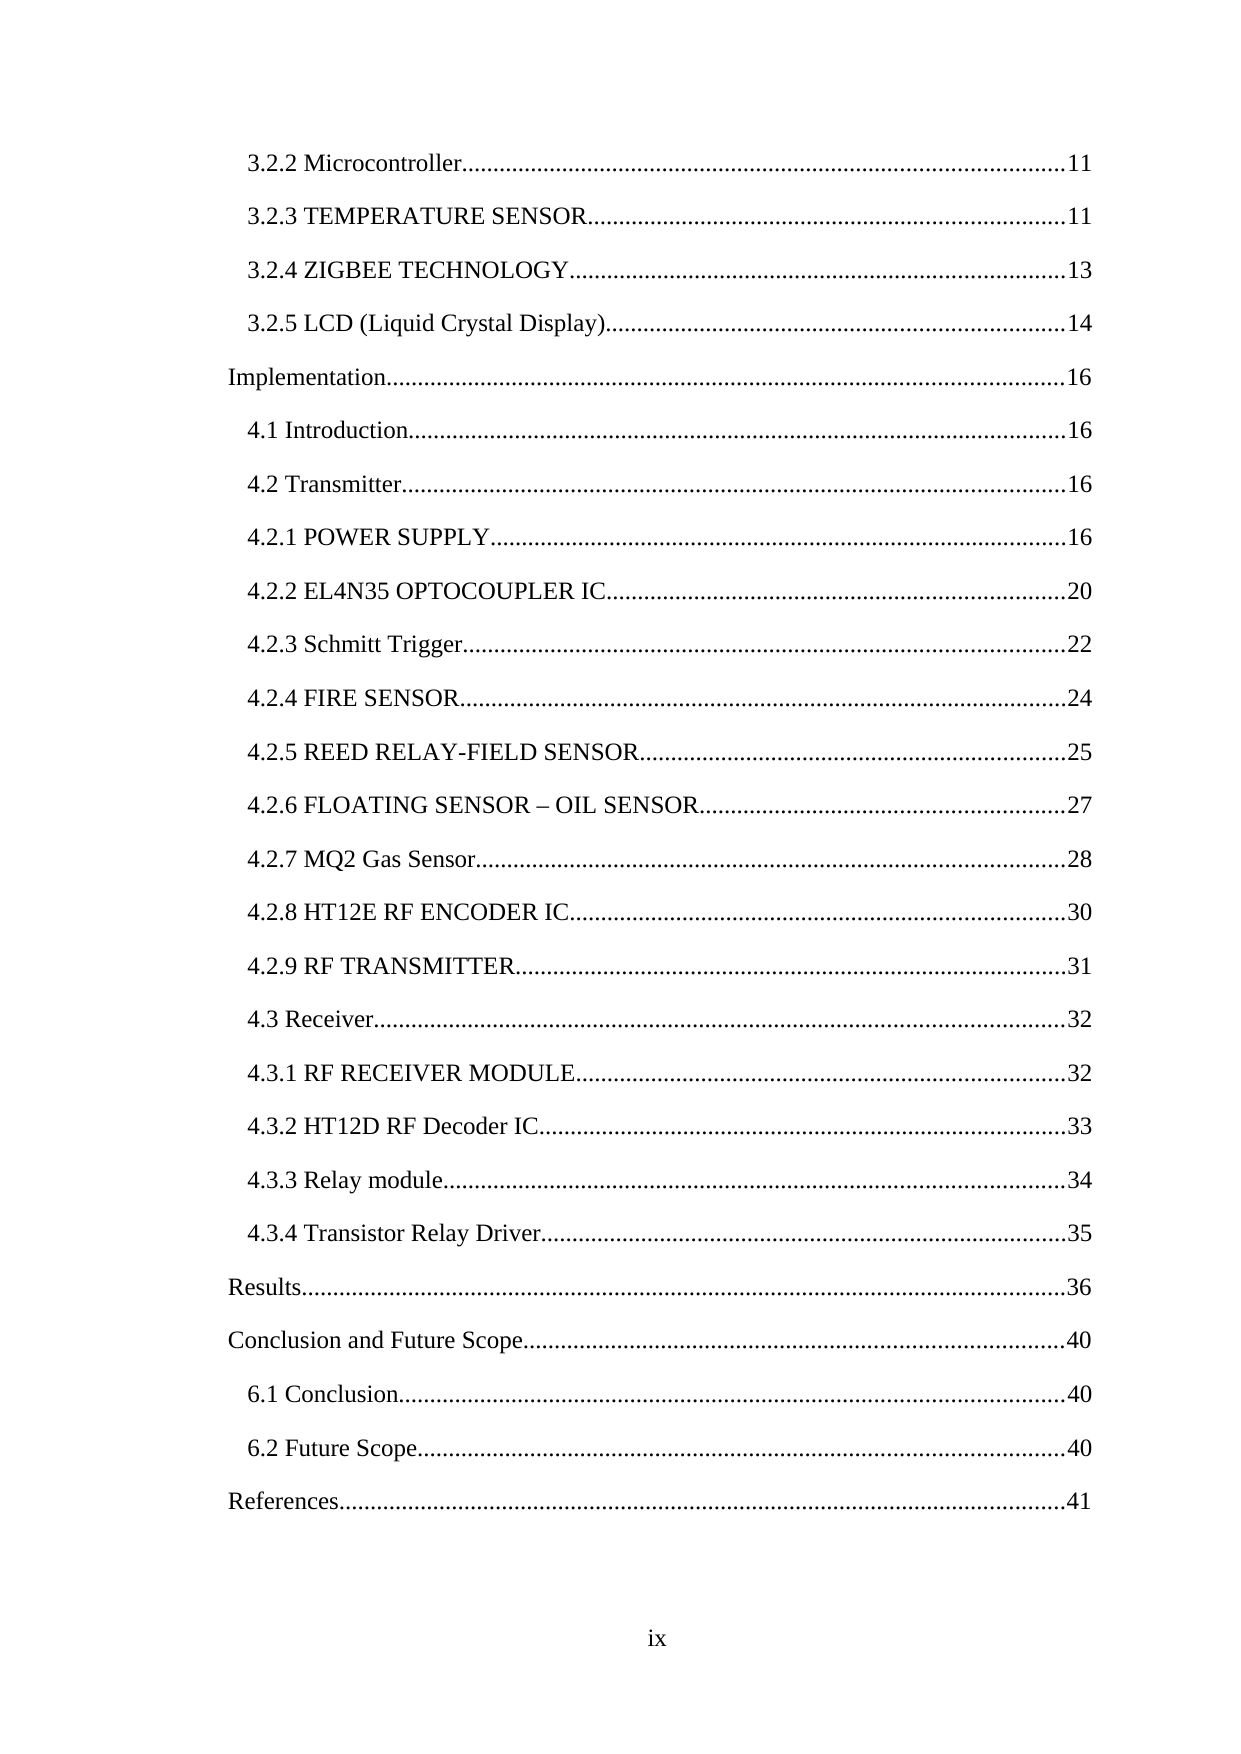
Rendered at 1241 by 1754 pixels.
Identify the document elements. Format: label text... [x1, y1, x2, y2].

text 4.3.3 Relay module 34 [246, 1165, 1092, 1194]
text 4.2.9 RF TRANSMITTER 31 [246, 951, 1092, 979]
text 4.3.1 RF RECEIVER MODULE 32 [246, 1058, 1092, 1087]
text 4.2 Transmitter 16 [246, 469, 1092, 498]
text 4.3.4 Transistor Relay Driver 35 [246, 1218, 1092, 1247]
text 4.3 Receiver 32 [246, 1004, 1092, 1033]
text 4.2.4 FIRE SENSOR 24 [246, 683, 1092, 712]
text References 41 [221, 1486, 1092, 1515]
text 4.2.1 POWER SUPPLY 16 [246, 522, 1092, 551]
text Results 36 [221, 1272, 1092, 1301]
text 4.2.7 MQ2 Gas Sensor 28 [246, 844, 1092, 872]
text 4.2.3 Schmitt Trigger 22 [246, 629, 1092, 658]
text Conclusion and Future Scope 40 [221, 1326, 1092, 1354]
text 4.2.8 HT12E RF ENCODER IC 30 [246, 897, 1092, 926]
text 6.2 Future Scope 40 [246, 1433, 1092, 1461]
text 4.1 Introduction 16 [246, 415, 1092, 444]
text 4.3.2 HT12D RF Decoder IC 33 [246, 1111, 1092, 1140]
text 3.2.5 LCD (Liquid Crystal Display) 14 [246, 308, 1092, 337]
text 3.2.3 TEMPERATURE SENSOR 11 [246, 201, 1092, 230]
text 3.2.4 ZIGBEE TECHNOLOGY 13 [246, 255, 1092, 283]
text 4.2.6 FLOATING SENSOR – OIL SENSOR 27 [246, 790, 1092, 819]
text 6.1 Conclusion 40 [246, 1379, 1092, 1408]
text 4.2.5 REED RELAY-FIELD SENSOR 25 [246, 737, 1092, 765]
text Implementation 16 [221, 362, 1092, 391]
text 4.2.2 EL4N35 OPTOCOUPLER IC 20 [246, 576, 1092, 605]
text 3.2.2 Microcontroller 11 [246, 148, 1092, 176]
